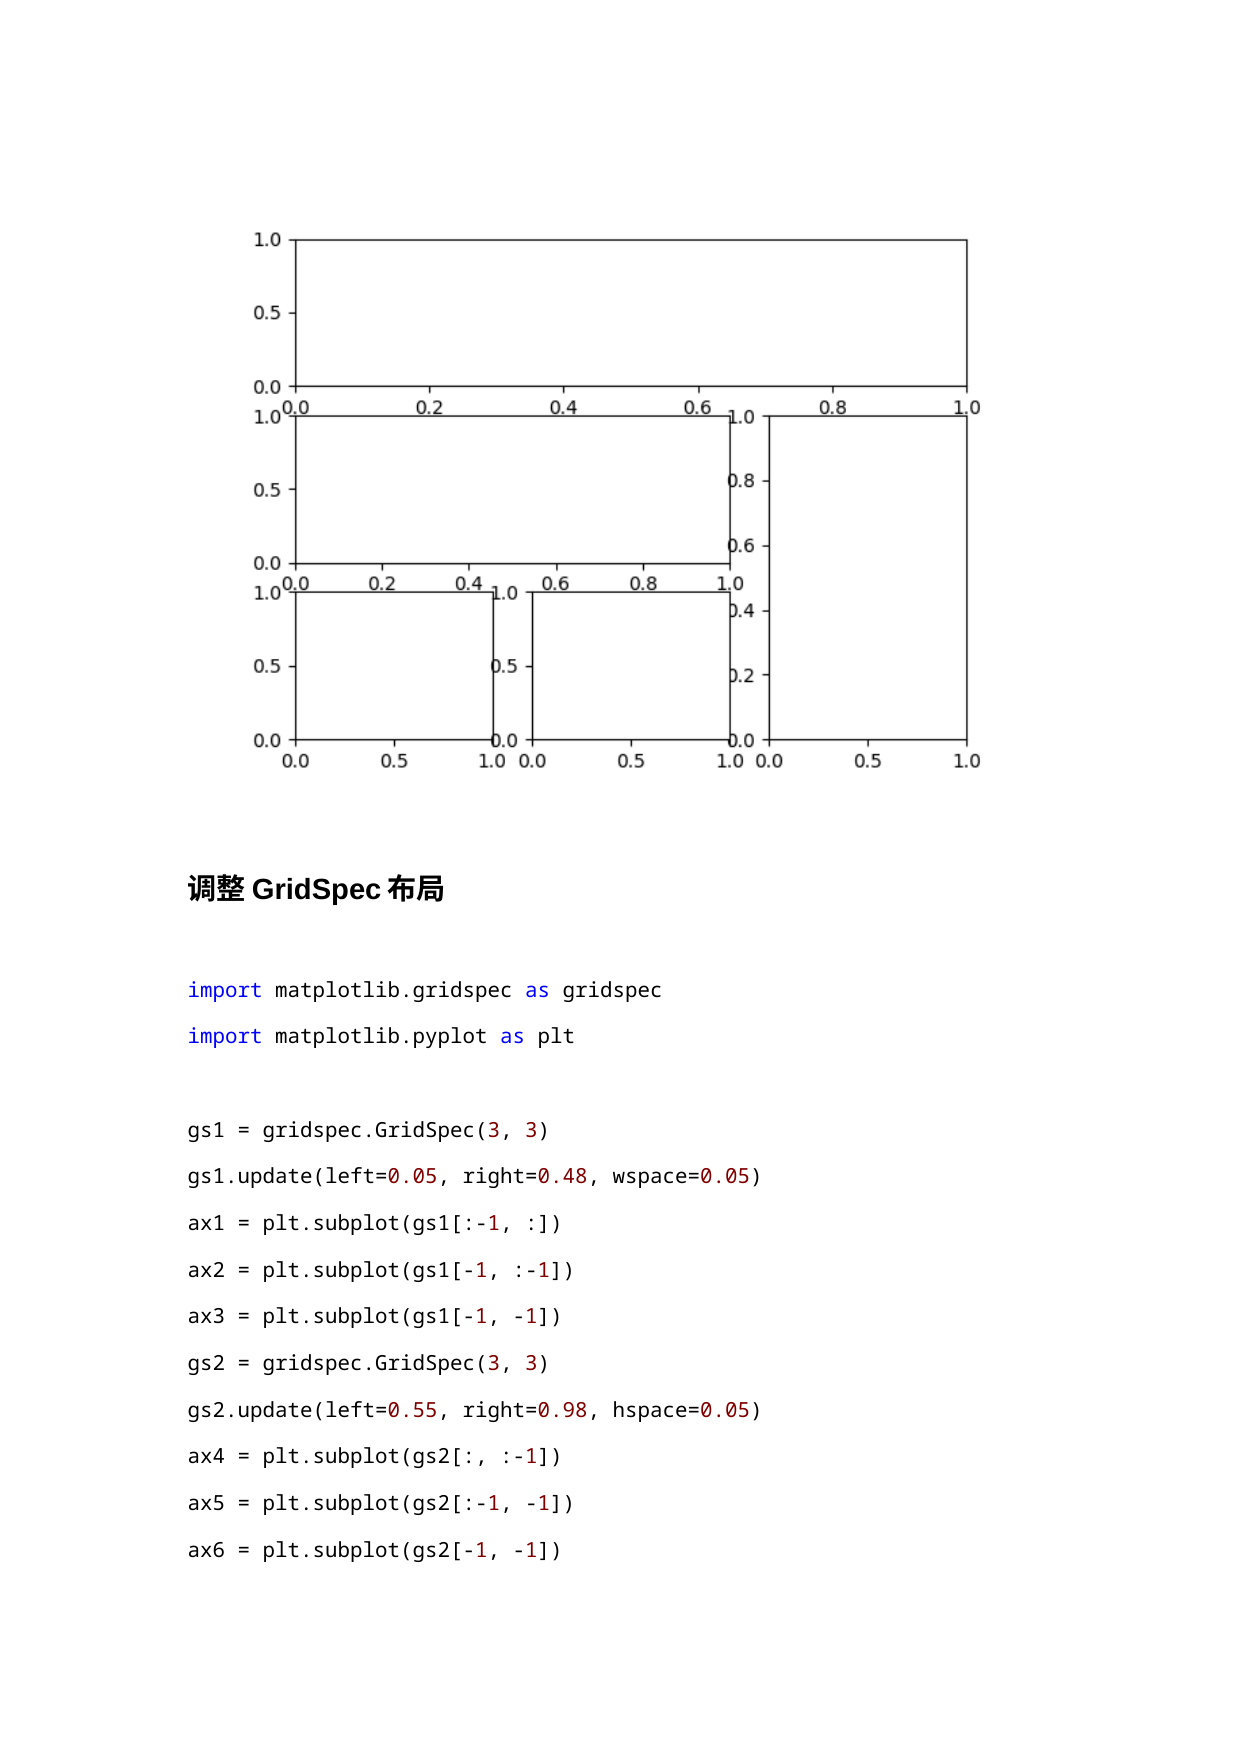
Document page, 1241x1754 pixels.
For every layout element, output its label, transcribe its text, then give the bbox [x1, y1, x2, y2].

text import matplotlib.pyplot as plt [187, 1019, 1053, 1052]
text gs2.update(left=0.55, right=0.98, hspace=0.05) [187, 1393, 1053, 1425]
text gs1 = gridspec.GridSpec(3, 3) [187, 1113, 1053, 1145]
subtitle 调整GridSpec布局 [187, 854, 1053, 919]
text gs1.update(left=0.05, right=0.48, wspace=0.05) [187, 1159, 1053, 1192]
text ax4 = plt.subplot(gs2[:, :-1]) [187, 1439, 1053, 1472]
text ax3 = plt.subplot(gs1[-1, -1]) [187, 1299, 1053, 1332]
text ax1 = plt.subplot(gs1[:-1, :]) [187, 1206, 1053, 1239]
text ax6 = plt.subplot(gs2[-1, -1]) [187, 1533, 1053, 1565]
text ax5 = plt.subplot(gs2[:-1, -1]) [187, 1486, 1053, 1519]
text import matplotlib.gridspec as gridspec [187, 973, 1053, 1005]
text ax2 = plt.subplot(gs1[-1, :-1]) [187, 1253, 1053, 1285]
picture [187, 162, 1053, 811]
text gs2 = gridspec.GridSpec(3, 3) [187, 1346, 1053, 1379]
